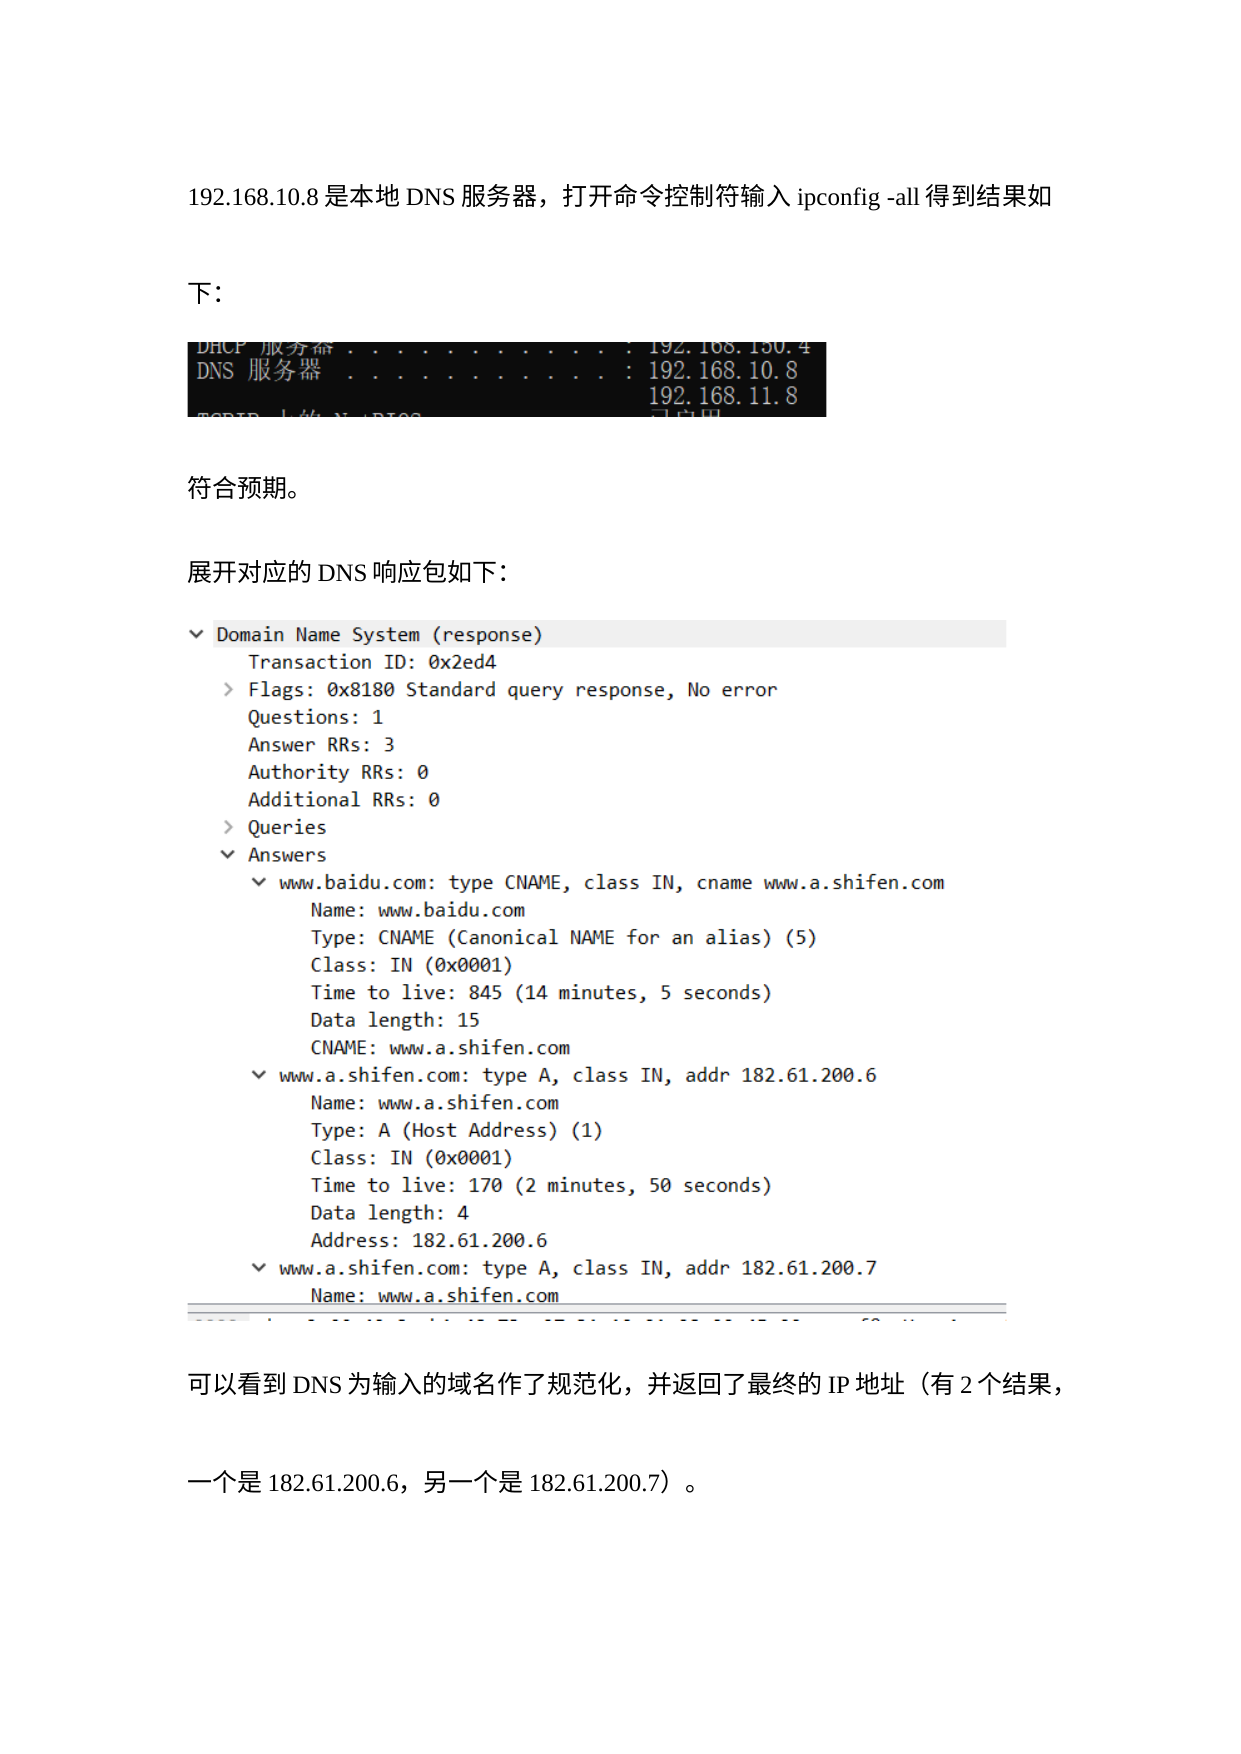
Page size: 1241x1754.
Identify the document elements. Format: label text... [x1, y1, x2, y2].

picture [187, 342, 827, 417]
text 展开对应的DNS响应包如下： [187, 538, 1053, 603]
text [187, 162, 1053, 324]
text 符合预期。 [187, 454, 1053, 519]
picture [187, 620, 1007, 1321]
text 可以看到DNS为输入的域名作了规范化，并返回了最终的IP地址（有2个结果，一个是182.61.200.6，另一个是182.61.200.7）。 [187, 1350, 1053, 1513]
